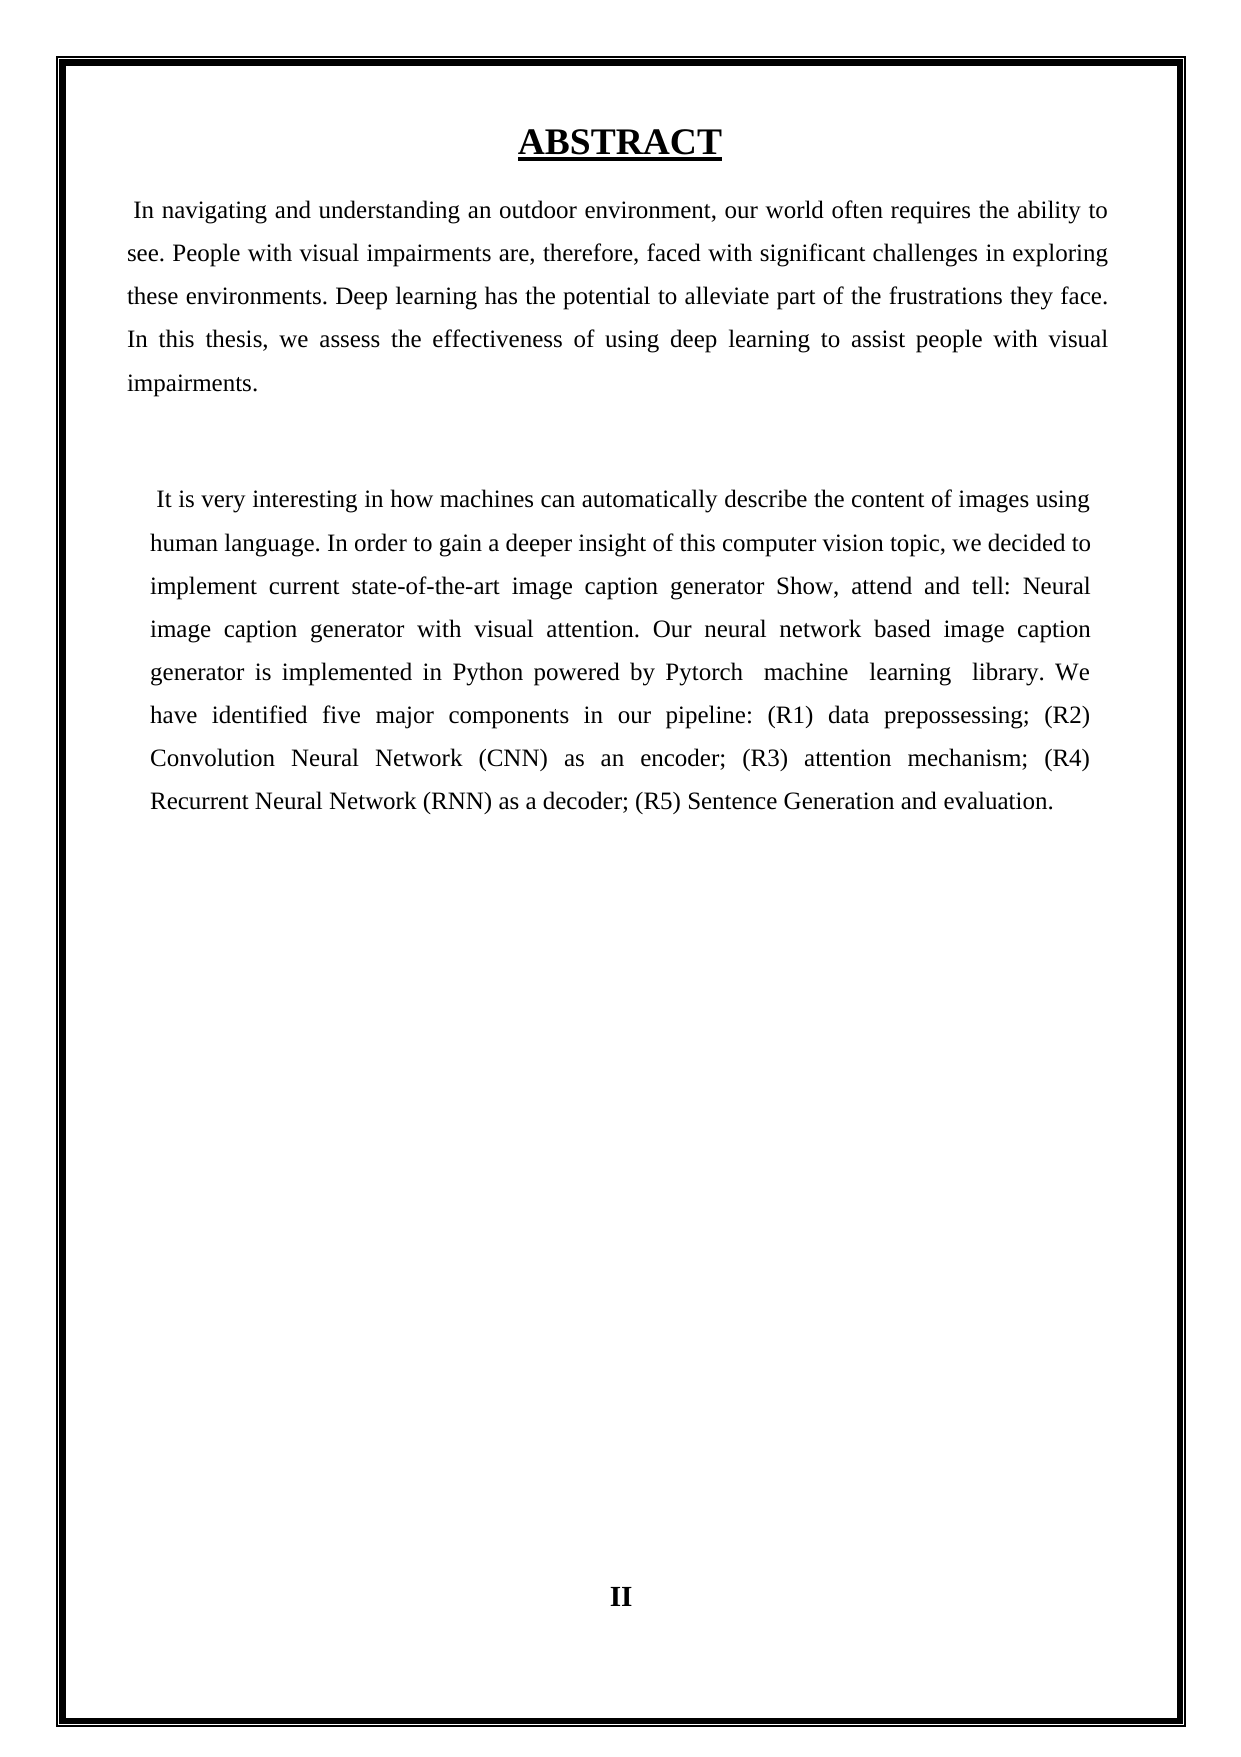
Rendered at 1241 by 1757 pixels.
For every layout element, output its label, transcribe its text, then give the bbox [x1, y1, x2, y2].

text It is very interesting in how machines can automatically describe the content of images using human language. In order to gain a deeper insight of this computer vision topic, we decided to implement current state-of-the-art image caption generator Show, attend and tell: Neural image caption generator with visual attention. Our neural network based image caption generator is implemented in Python powered by Pytorch machine learning library. We have identified five major components in our pipeline: (R1) data prepossessing; (R2) Convolution Neural Network (CNN) as an encoder; (R3) attention mechanism; (R4) Recurrent Neural Network (RNN) as a decoder; (R5) Sentence Generation and evaluation. [150, 484, 1091, 815]
title ABSTRACT [188, 119, 1052, 163]
subtitle II [188, 1579, 1054, 1612]
text In navigating and understanding an outdoor environment, our world often requires the ability to see. People with visual impairments are, therefore, faced with significant challenges in exploring these environments. Deep learning has the potential to alleviate part of the frustrations they face. In this thesis, we assess the effectiveness of using deep learning to assist people with visual impairments. [127, 195, 1109, 396]
